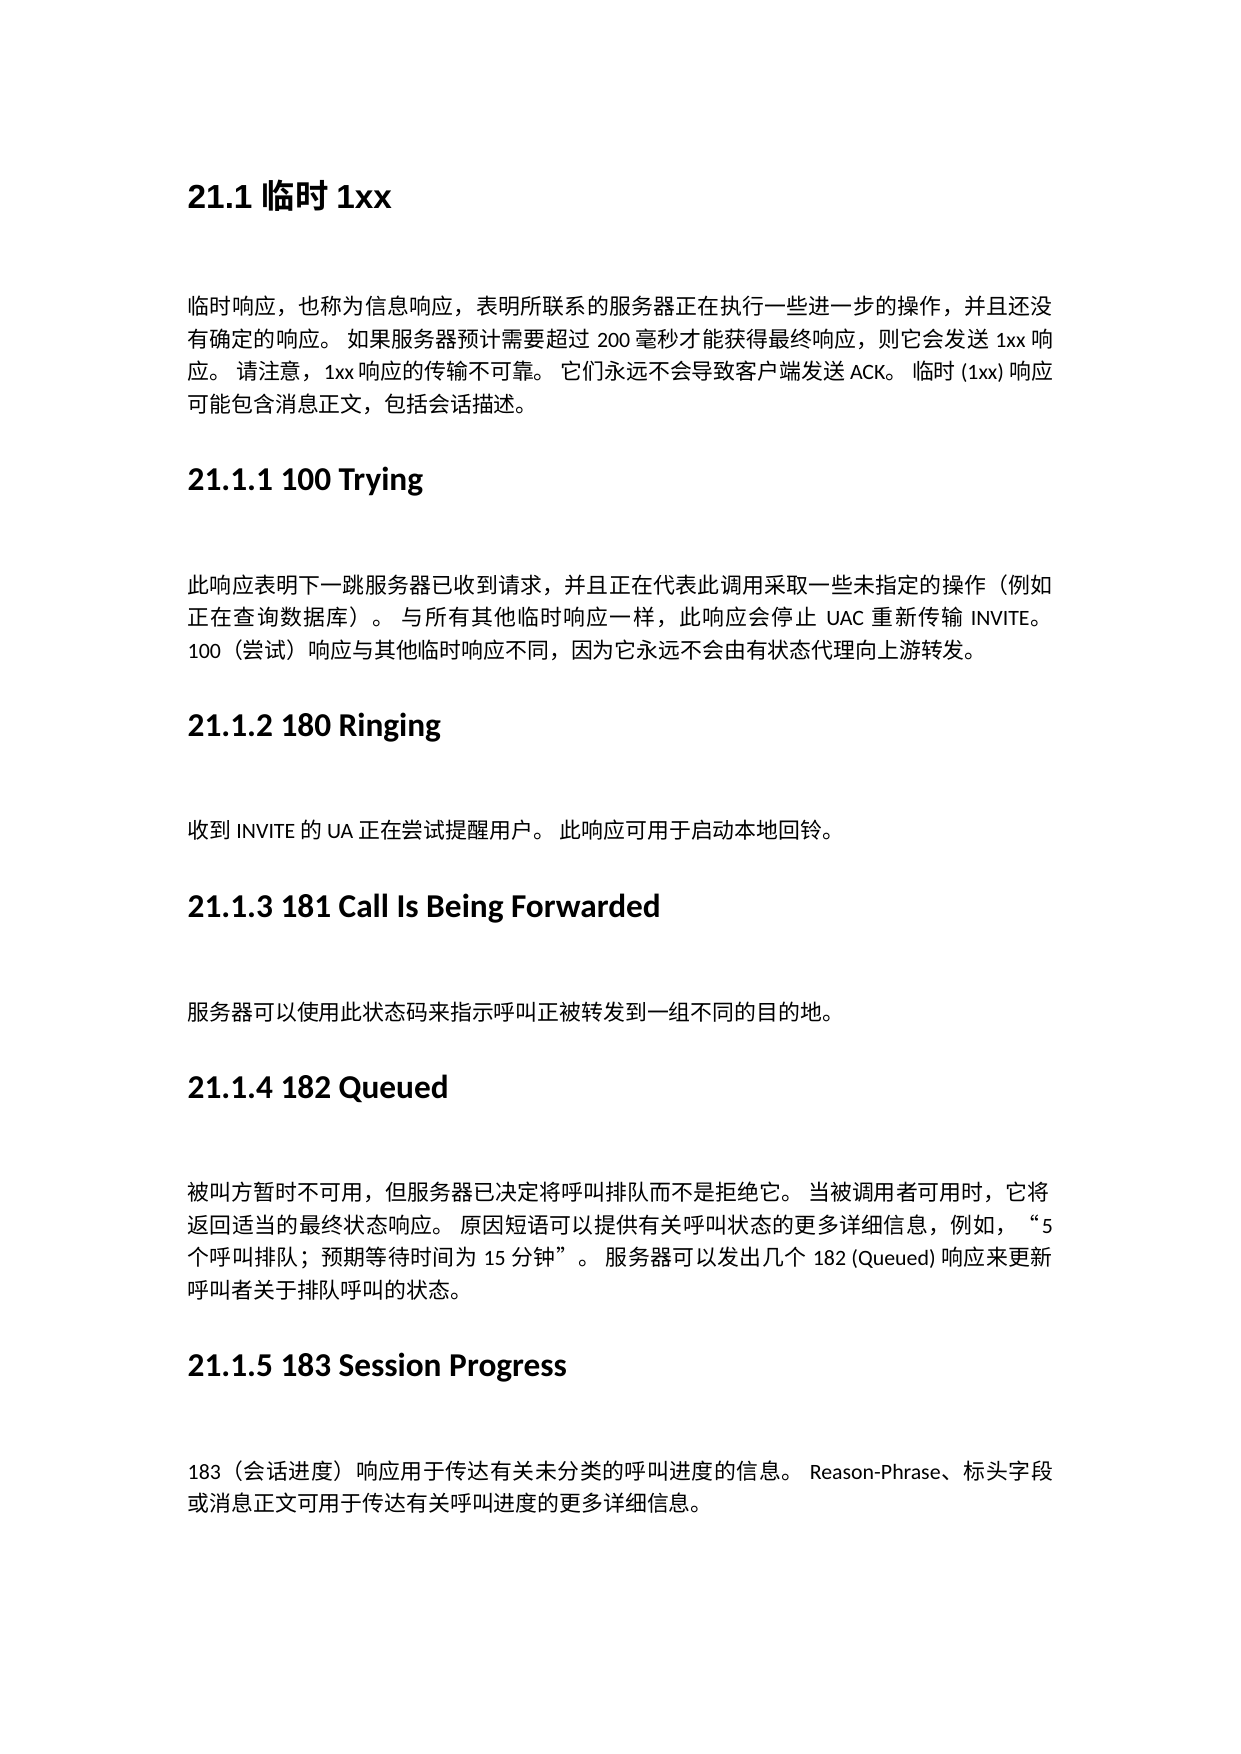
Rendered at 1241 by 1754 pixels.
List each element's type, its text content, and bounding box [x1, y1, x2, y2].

subtitle 21.1.5 183 Session Progress [187, 1332, 1053, 1397]
subtitle 21.1.1 100 Trying [187, 446, 1053, 511]
text 服务器可以使用此状态码来指示呼叫正被转发到一组不同的目的地。 [187, 994, 1053, 1027]
text 此响应表明下一跳服务器已收到请求，并且正在代表此调用采取一些未指定的操作（例如，正在查询数据库）。 与所有其他临时响应一样，此响应会停止 UAC 重新传输 INVITE。 100（尝试）响应与其他临时响应不同，因为它永远不会由有状态代理向上游转发。 [187, 567, 1053, 665]
subtitle 21.1.3 181 Call Is Being Forwarded [187, 873, 1053, 938]
subtitle 21.1.4 182 Queued [187, 1054, 1053, 1119]
text 临时响应，也称为信息响应，表明所联系的服务器正在执行一些进一步的操作，并且还没有确定的响应。 如果服务器预计需要超过 200 毫秒才能获得最终响应，则它会发送 1xx 响应。 请注意，1xx 响应的传输不可靠。 它们永远不会导致客户端发送 ACK。 临时 (1xx) 响应可能包含消息正文，包括会话描述。 [187, 289, 1053, 419]
text 收到 INVITE 的 UA 正在尝试提醒用户。 此响应可用于启动本地回铃。 [187, 813, 1053, 846]
subtitle 21.1.2 180 Ringing [187, 692, 1053, 757]
text 183（会话进度）响应用于传达有关未分类的呼叫进度的信息。 Reason-Phrase、标头字段或消息正文可用于传达有关呼叫进度的更多详细信息。 [187, 1453, 1053, 1518]
subtitle 21.1 临时 1xx [187, 162, 1053, 227]
text 被叫方暂时不可用，但服务器已决定将呼叫排队而不是拒绝它。 当被调用者可用时，它将返回适当的最终状态响应。 原因短语可以提供有关呼叫状态的更多详细信息，例如，“5 个呼叫排队；预期等待时间为 15 分钟”。 服务器可以发出几个 182 (Queued) 响应来更新呼叫者关于排队呼叫的状态。 [187, 1175, 1053, 1305]
